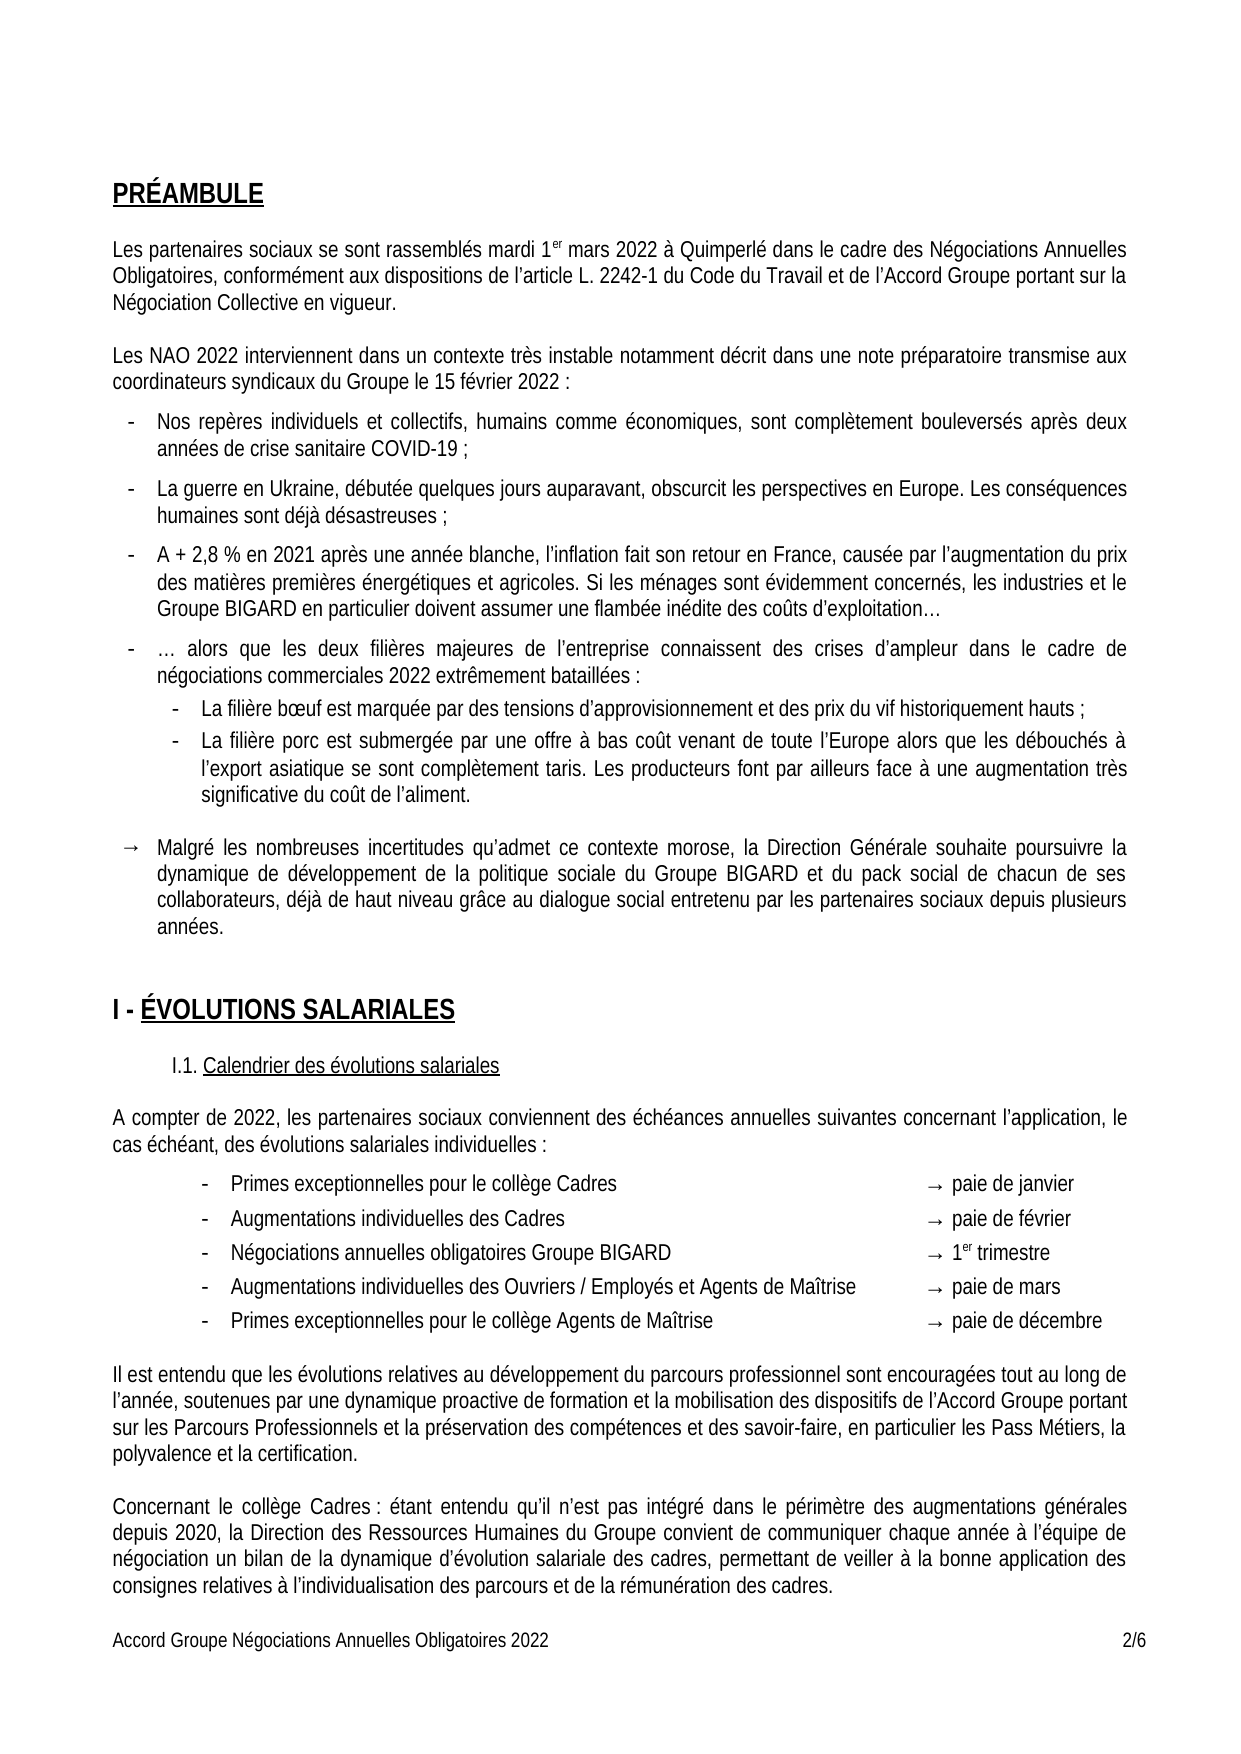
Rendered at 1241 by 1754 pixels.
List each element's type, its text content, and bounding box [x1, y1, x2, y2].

list Augmentations individuelles des Ouvriers / Employés et Agents de Maîtrise → paie de mars [201, 1272, 1128, 1300]
list … alors que les deux filières majeures de l’entreprise connaissent des crises d’ampleur dans le cadre de négociations commerciales 2022 extrêmement bataillées : [127, 634, 1128, 688]
list Primes exceptionnelles pour le collège Cadres → paie de janvier [201, 1169, 1128, 1197]
text PRÉAMBULE [112, 176, 1128, 210]
list La filière porc est submergée par une offre à bas coût venant de toute l’Europe alors que les débouchés à l’export asiatique se sont complètement taris. Les producteurs font par ailleurs face à une augmentation très significative du coût de l’aliment. [172, 727, 1128, 807]
text I - ÉVOLUTIONS SALARIALES [112, 992, 1128, 1025]
list La filière bœuf est marquée par des tensions d’approvisionnement et des prix du vif historiquement hauts ; [172, 694, 1128, 722]
list Malgré les nombreuses incertitudes qu’admet ce contexte morose, la Direction Générale souhaite poursuivre la dynamique de développement de la politique sociale du Groupe BIGARD et du pack social de chacun de ses collaborateurs, déjà de haut niveau grâce au dialogue social entretenu par les partenaires sociaux depuis plusieurs années. [119, 834, 1128, 939]
text A compter de 2022, les partenaires sociaux conviennent des échéances annuelles suivantes concernant l’application, le cas échéant, des évolutions salariales individuelles : [112, 1104, 1128, 1157]
list Augmentations individuelles des Cadres → paie de février [201, 1204, 1128, 1232]
list Négociations annuelles obligatoires Groupe BIGARD → 1er trimestre [201, 1238, 1128, 1266]
list Primes exceptionnelles pour le collège Agents de Maîtrise → paie de décembre [201, 1307, 1128, 1334]
list La guerre en Ukraine, débutée quelques jours auparavant, obscurcit les perspectives en Europe. Les conséquences humaines sont déjà désastreuses ; [127, 474, 1128, 528]
list Nos repères individuels et collectifs, humains comme économiques, sont complètement bouleversés après deux années de crise sanitaire COVID-19 ; [127, 407, 1128, 461]
text Il est entendu que les évolutions relatives au développement du parcours professionnel sont encouragées tout au long de l’année, soutenues par une dynamique proactive de formation et la mobilisation des dispositifs de l’Accord Groupe portant sur les Parcours Professionnels et la préservation des compétences et des savoir-faire, en particulier les Pass Métiers, la polyvalence et la certification. [112, 1361, 1128, 1466]
text Les NAO 2022 interviennent dans un contexte très instable notamment décrit dans une note préparatoire transmise aux coordinateurs syndicaux du Groupe le 15 février 2022 : [112, 342, 1128, 394]
text Les partenaires sociaux se sont rassemblés mardi 1er mars 2022 à Quimperlé dans le cadre des Négociations Annuelles Obligatoires, conformément aux dispositions de l’article L. 2242-1 du Code du Travail et de l’Accord Groupe portant sur la Négociation Collective en vigueur. [112, 236, 1128, 315]
text Concernant le collège Cadres : étant entendu qu’il n’est pas intégré dans le périmètre des augmentations générales depuis 2020, la Direction des Ressources Humaines du Groupe convient de communiquer chaque année à l’équipe de négociation un bilan de la dynamique d’évolution salariale des cadres, permettant de veiller à la bonne application des consignes relatives à l’individualisation des parcours et de la rémunération des cadres. [112, 1493, 1128, 1598]
list A + 2,8 % en 2021 après une année blanche, l’inflation fait son retour en France, causée par l’augmentation du prix des matières premières énergétiques et agricoles. Si les ménages sont évidemment concernés, les industries et le Groupe BIGARD en particulier doivent assumer une flambée inédite des coûts d’exploitation… [127, 541, 1128, 621]
text I.1. Calendrier des évolutions salariales [172, 1052, 1128, 1078]
